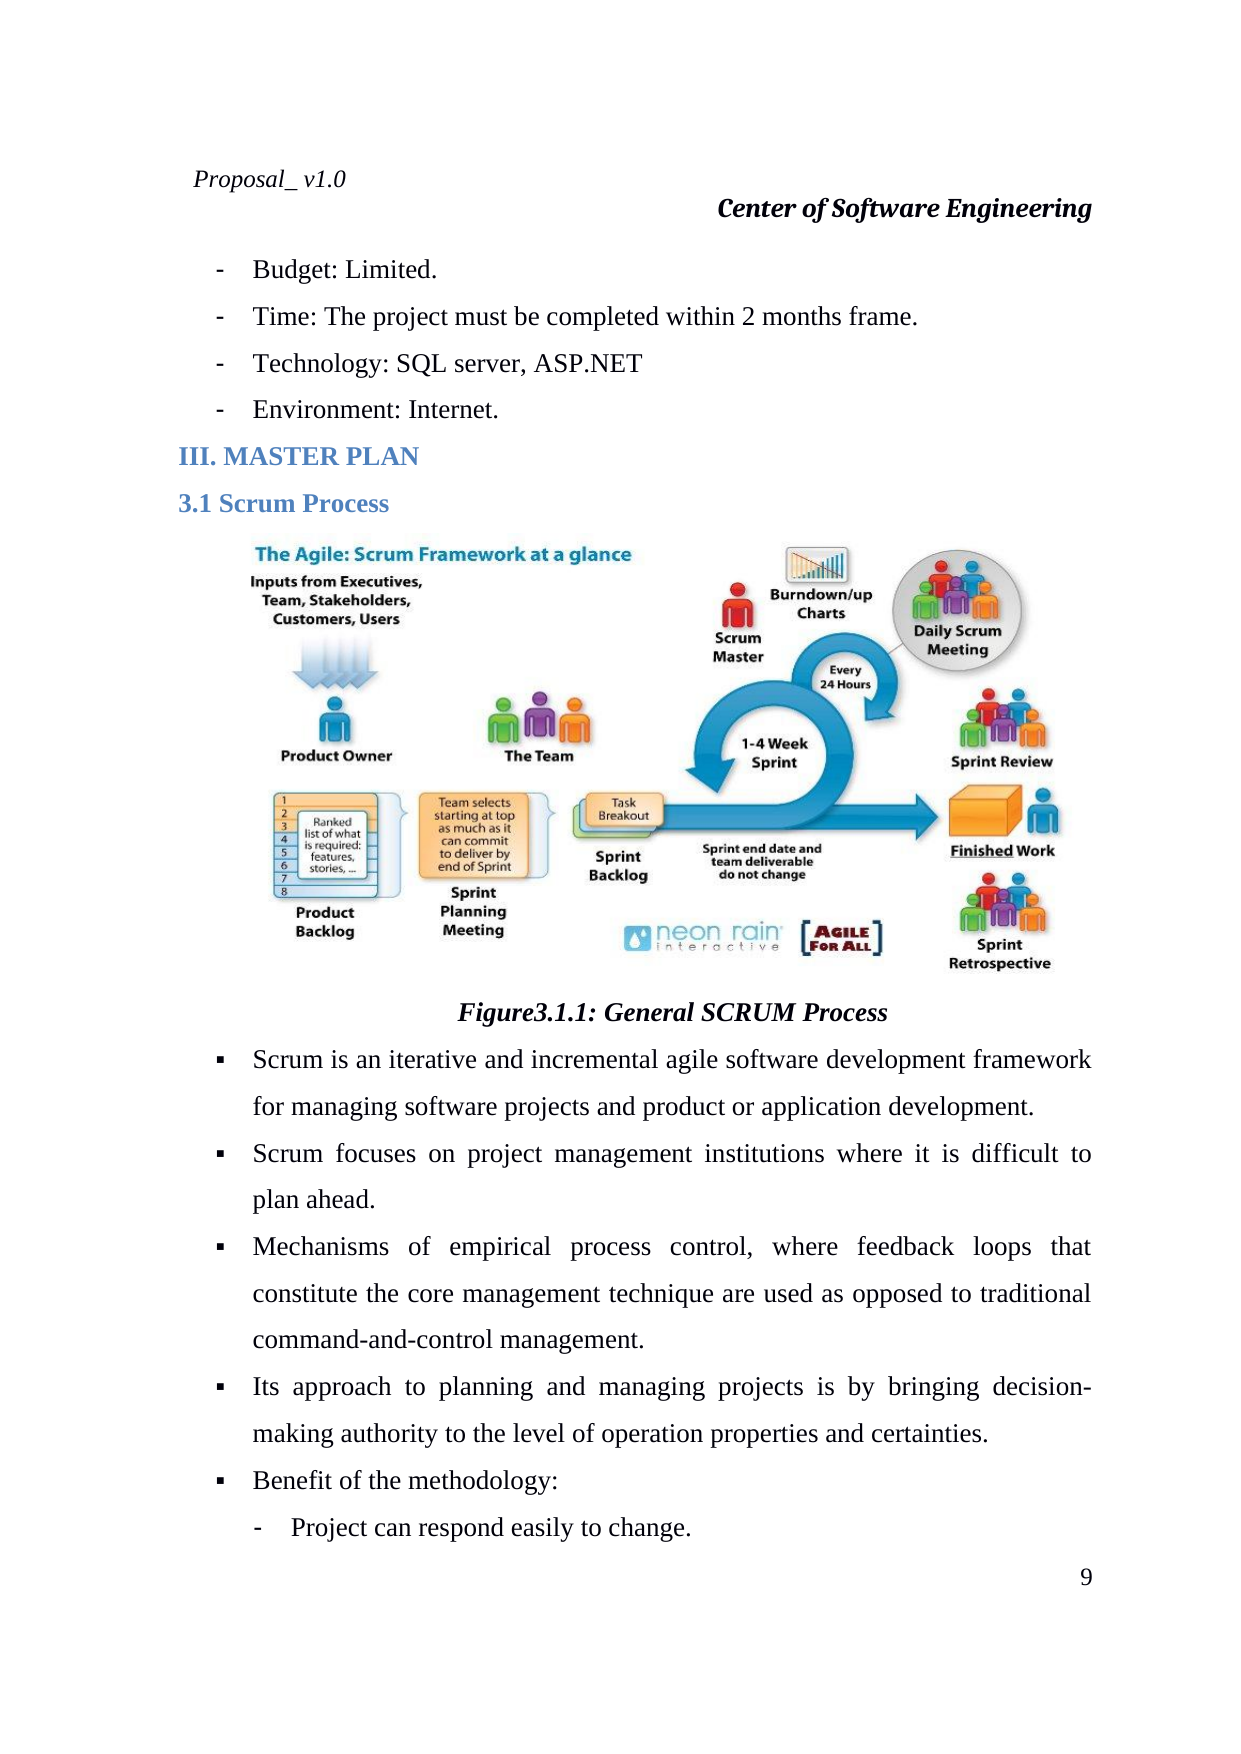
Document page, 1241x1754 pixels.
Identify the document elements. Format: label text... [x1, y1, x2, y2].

subtitle 3.1 Scrum Process [178, 487, 1092, 518]
list Time: The project must be completed within 2 months frame. [215, 300, 1092, 331]
list Project can respond easily to change. [253, 1511, 1092, 1542]
subtitle III. MASTER PLAN [178, 440, 1092, 471]
list Environment: Internet. [215, 393, 1092, 425]
list Scrum focuses on project management institutions where it is difficult to plan ahead. [215, 1137, 1092, 1214]
list Scrum is an iterative and incremental agile software development framework for managing software projects and product or application development. [215, 1043, 1092, 1121]
list Its approach to planning and managing projects is by bringing decision-making authority to the level of operation properties and certainties. [215, 1370, 1092, 1448]
text Figure3.1.1: General SCRUM Process [253, 997, 1092, 1028]
list Technology: SQL server, ASP.NET [215, 347, 1092, 378]
picture [234, 533, 1088, 983]
list Mechanisms of empirical process control, where feedback loops that constitute the core management technique are used as opposed to traditional command-and-control management. [215, 1230, 1092, 1355]
list Budget: Limited. [215, 253, 1092, 284]
list Benefit of the methodology: [215, 1464, 1092, 1495]
